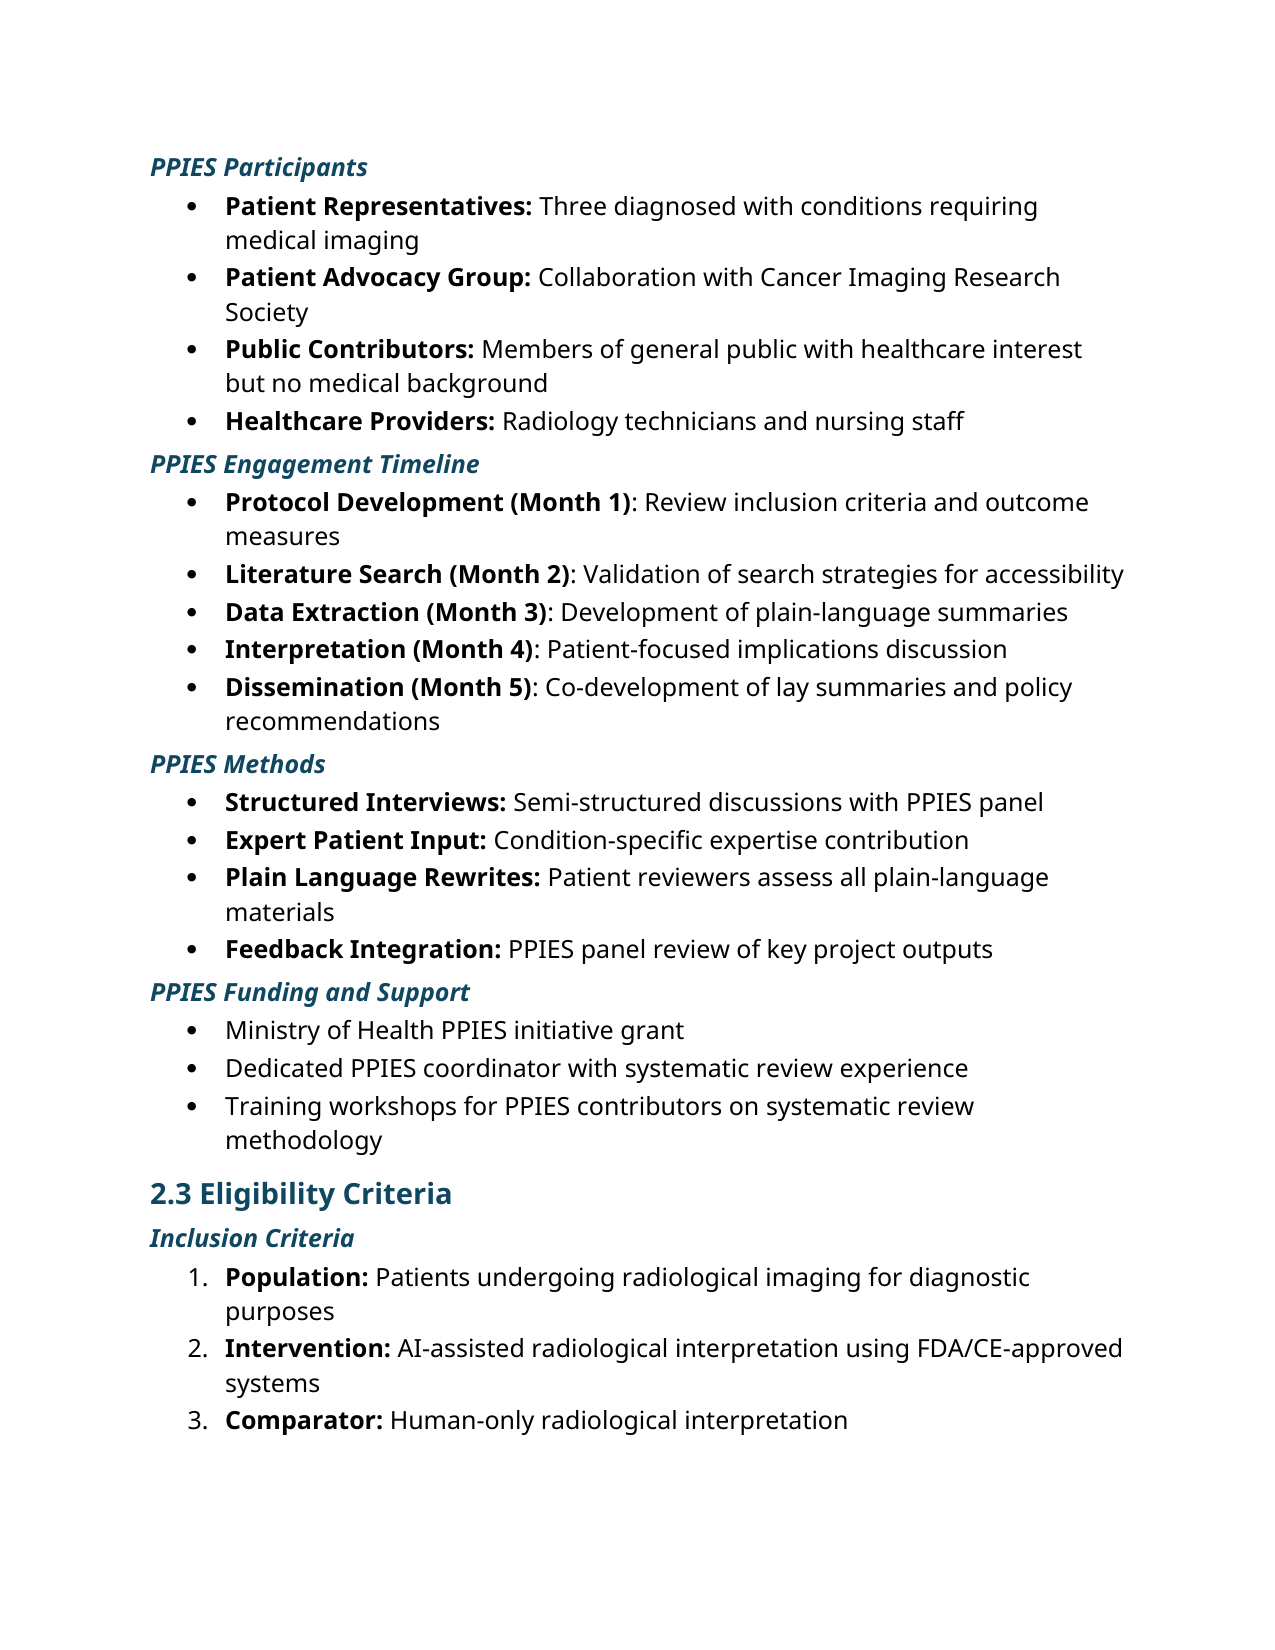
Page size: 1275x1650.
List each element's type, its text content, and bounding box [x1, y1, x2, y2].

list Protocol Development (Month 1): Review inclusion criteria and outcome measures [187, 484, 1125, 553]
list Patient Advocacy Group: Collaboration with Cancer Imaging Research Society [187, 260, 1125, 328]
subtitle PPIES Funding and Support [150, 974, 1125, 1008]
subtitle 2.3 Eligibility Criteria [150, 1173, 1125, 1213]
list Dissemination (Month 5): Co-development of lay summaries and policy recommendations [187, 670, 1125, 738]
list Patient Representatives: Three diagnosed with conditions requiring medical imaging [187, 188, 1125, 256]
list Interpretation (Month 4): Patient-focused implications discussion [187, 632, 1125, 666]
list Population: Patients undergoing radiological imaging for diagnostic purposes [187, 1259, 1125, 1327]
list Literature Search (Month 2): Validation of search strategies for accessibility [187, 556, 1125, 590]
subtitle PPIES Engagement Timeline [150, 446, 1125, 480]
list Ministry of Health PPIES initiative grant [187, 1013, 1125, 1047]
list Dedicated PPIES coordinator with systematic review experience [187, 1050, 1125, 1084]
list Structured Interviews: Semi-structured discussions with PPIES panel [187, 784, 1125, 818]
list Expert Patient Input: Condition-specific expertise contribution [187, 822, 1125, 856]
list Intervention: AI-assisted radiological interpretation using FDA/CE-approved systems [187, 1331, 1125, 1399]
subtitle PPIES Participants [150, 150, 1125, 184]
list Feedback Integration: PPIES panel review of key project outputs [187, 932, 1125, 966]
list Public Contributors: Members of general public with healthcare interest but no medical background [187, 332, 1125, 400]
list Data Extraction (Month 3): Development of plain-language summaries [187, 594, 1125, 628]
list Comparator: Human-only radiological interpretation [187, 1403, 1125, 1437]
list Training workshops for PPIES contributors on systematic review methodology [187, 1088, 1125, 1156]
list Plain Language Rewrites: Patient reviewers assess all plain-language materials [187, 860, 1125, 928]
subtitle PPIES Methods [150, 746, 1125, 780]
list Healthcare Providers: Radiology technicians and nursing staff [187, 404, 1125, 438]
subtitle Inclusion Criteria [150, 1221, 1125, 1255]
